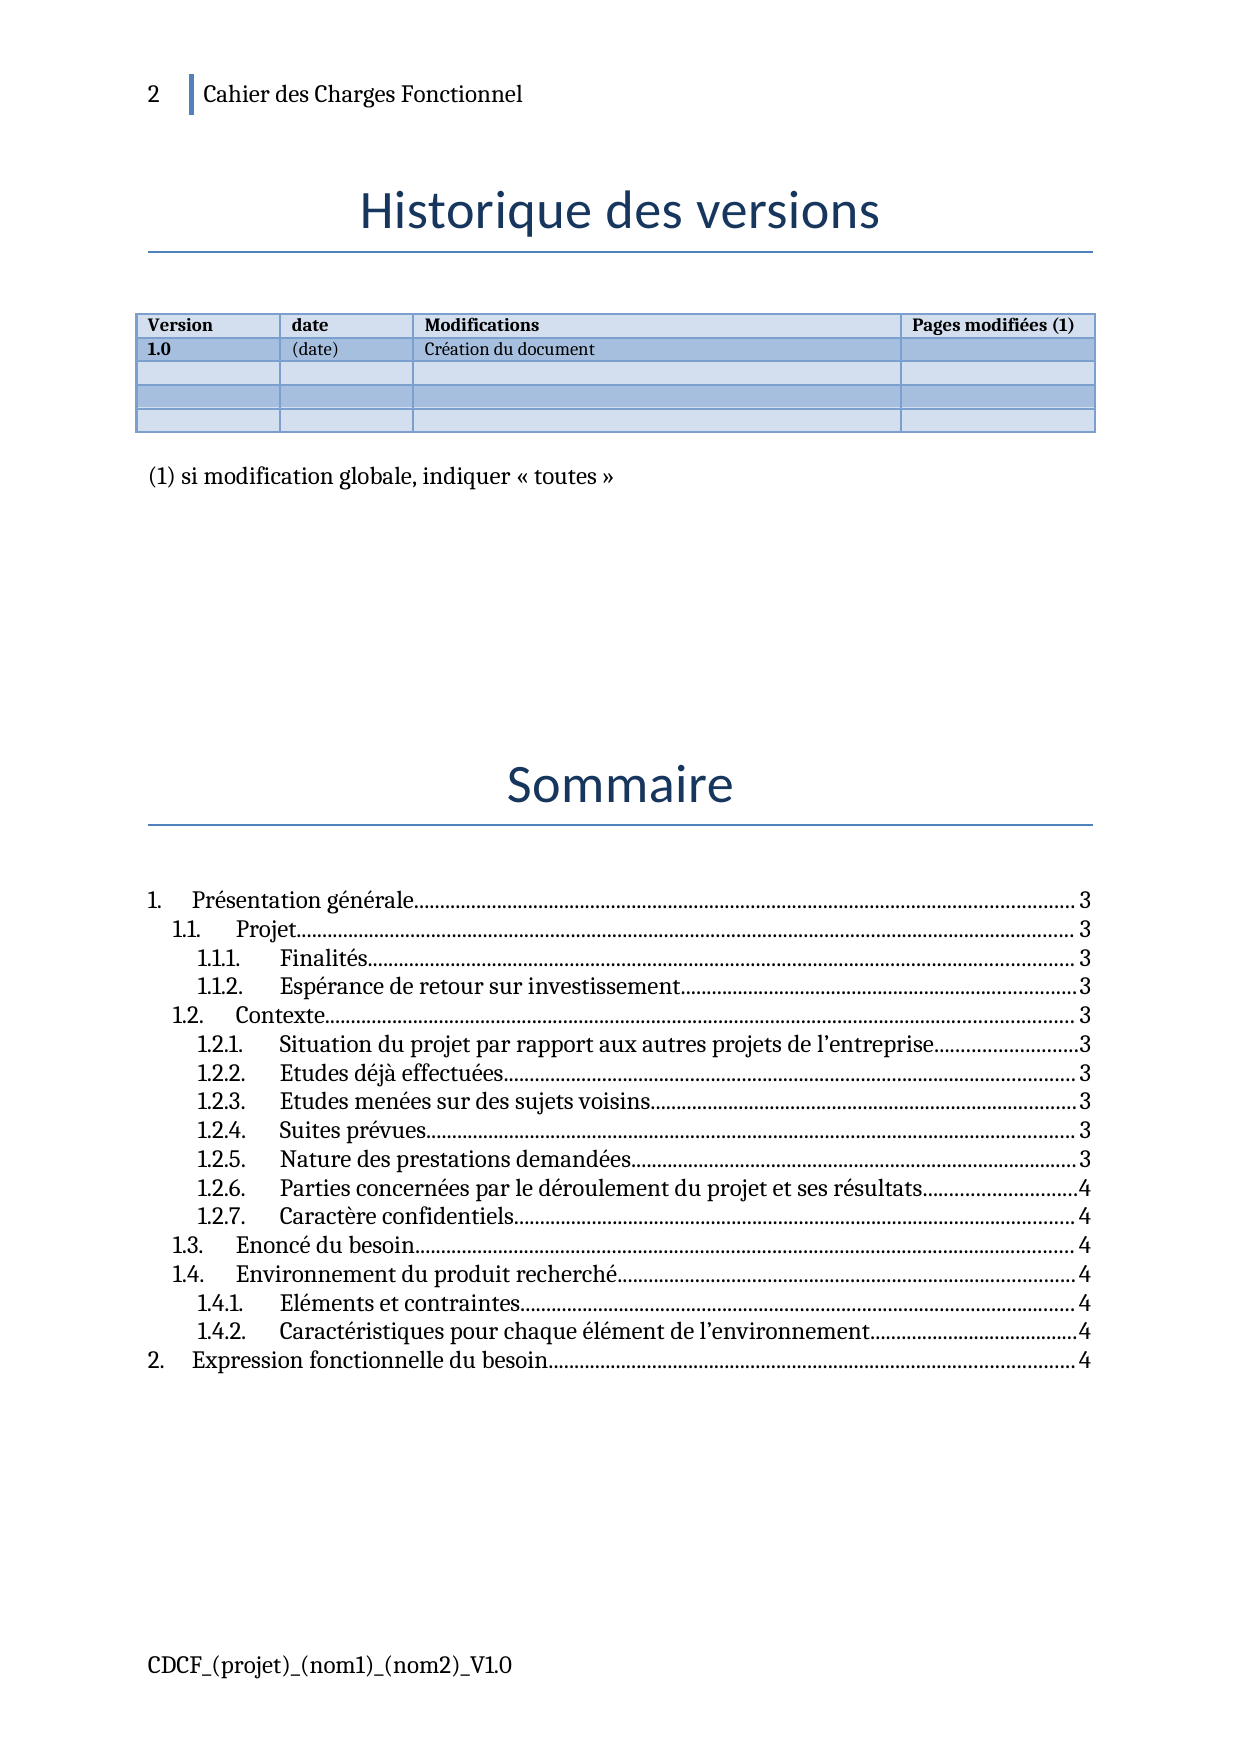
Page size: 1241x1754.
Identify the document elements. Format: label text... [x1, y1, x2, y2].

table_cell [414, 386, 900, 407]
table_cell [138, 362, 279, 384]
text 1.2.7. Caractère confidentiels 4 [198, 1202, 1093, 1231]
text 1.2.5. Nature des prestations demandées 3 [198, 1145, 1093, 1173]
table_header Modifications [414, 315, 900, 337]
table_cell Création du document [414, 339, 900, 360]
table_cell [414, 362, 900, 384]
text 1.1. Projet 3 [173, 915, 1093, 943]
table_header date [281, 315, 412, 337]
table_cell [281, 362, 412, 384]
title Historique des versions [148, 176, 1093, 251]
table_cell [281, 386, 412, 407]
text 1.2.4. Suites prévues 3 [198, 1116, 1093, 1145]
text 1.4.1. Eléments et contraintes 4 [198, 1288, 1093, 1317]
text 1.2.1. Situation du projet par rapport aux autres projets de l’entreprise 3 [198, 1030, 1093, 1058]
table_cell [902, 386, 1094, 407]
text 1.2.3. Etudes menées sur des sujets voisins 3 [198, 1087, 1093, 1116]
title Sommaire [148, 749, 1093, 824]
text 1. Présentation générale 3 [148, 886, 1093, 915]
table_cell [138, 410, 279, 431]
table_cell [414, 410, 900, 431]
text 1.2.2. Etudes déjà effectuées 3 [198, 1058, 1093, 1087]
text 2. Expression fonctionnelle du besoin 4 [148, 1346, 1093, 1375]
text (1) si modification globale, indiquer « toutes » [148, 462, 1093, 491]
text 1.3. Enoncé du besoin 4 [173, 1231, 1093, 1260]
table_cell [281, 410, 412, 431]
table_cell [138, 386, 279, 407]
text 1.4. Environnement du produit recherché 4 [173, 1260, 1093, 1288]
table_cell 1.0 [138, 339, 279, 360]
table_header Pages modifiées (1) [902, 315, 1094, 337]
text 1.1.1. Finalités 3 [198, 943, 1093, 972]
table_cell [902, 362, 1094, 384]
table_cell (date) [281, 339, 412, 360]
text 1.2.6. Parties concernées par le déroulement du projet et ses résultats 4 [198, 1173, 1093, 1202]
text 1.1.2. Espérance de retour sur investissement 3 [198, 972, 1093, 1001]
text 1.2. Contexte 3 [173, 1001, 1093, 1030]
table_cell [902, 410, 1094, 431]
text 1.4.2. Caractéristiques pour chaque élément de l’environnement 4 [198, 1317, 1093, 1346]
table_header Version [138, 315, 279, 337]
table_cell [902, 339, 1094, 360]
